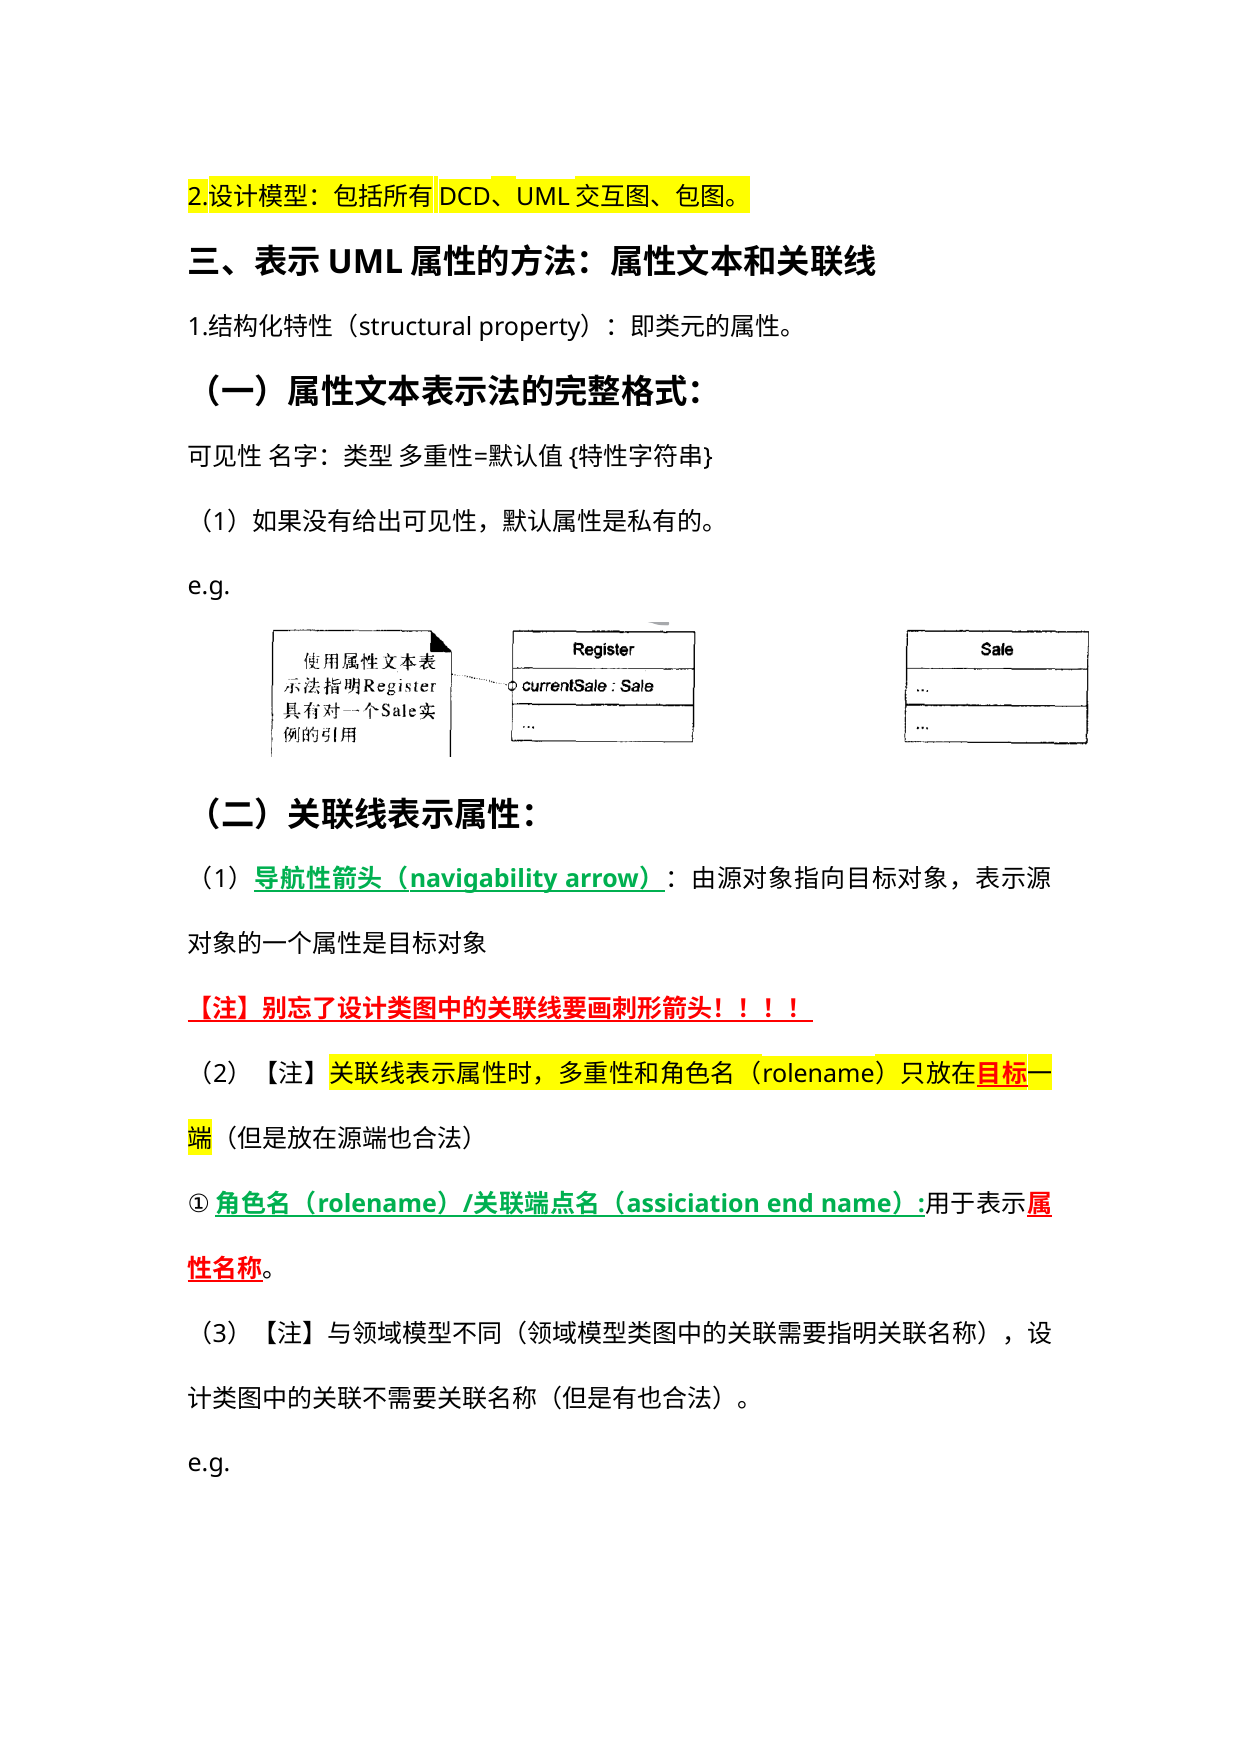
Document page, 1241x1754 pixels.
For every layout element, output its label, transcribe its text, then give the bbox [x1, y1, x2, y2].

text 可见性 名字：类型 多重性=默认值 {特性字符串} [187, 422, 1053, 487]
text e.g. [187, 1429, 1053, 1494]
text （2）【注】关联线表示属性时，多重性和角色名（rolename）只放在目标一端（但是放在源端也合法） [187, 1039, 1053, 1169]
text （3）【注】与领域模型不同（领域模型类图中的关联需要指明关联名称），设计类图中的关联不需要关联名称（但是有也合法）。 [187, 1299, 1053, 1429]
text ①角色名（rolename）/关联端点名（assiciation end name）:用于表示属性名称。 [187, 1169, 1053, 1299]
text （1）导航性箭头（navigability arrow）：由源对象指向目标对象，表示源对象的一个属性是目标对象 [187, 844, 1053, 974]
text （1）如果没有给出可见性，默认属性是私有的。 [187, 487, 1053, 552]
picture [245, 622, 1111, 757]
text 1.结构化特性（structural property）：即类元的属性。 [187, 292, 1053, 357]
text e.g. [187, 552, 1053, 617]
text 三、表示UML属性的方法：属性文本和关联线 [187, 227, 1053, 292]
text （一）属性文本表示法的完整格式： [187, 357, 1053, 422]
text 【注】别忘了设计类图中的关联线要画刺形箭头！！！！ [187, 974, 1053, 1039]
text 2.设计模型：包括所有DCD、UML交互图、包图。 [187, 162, 1053, 227]
